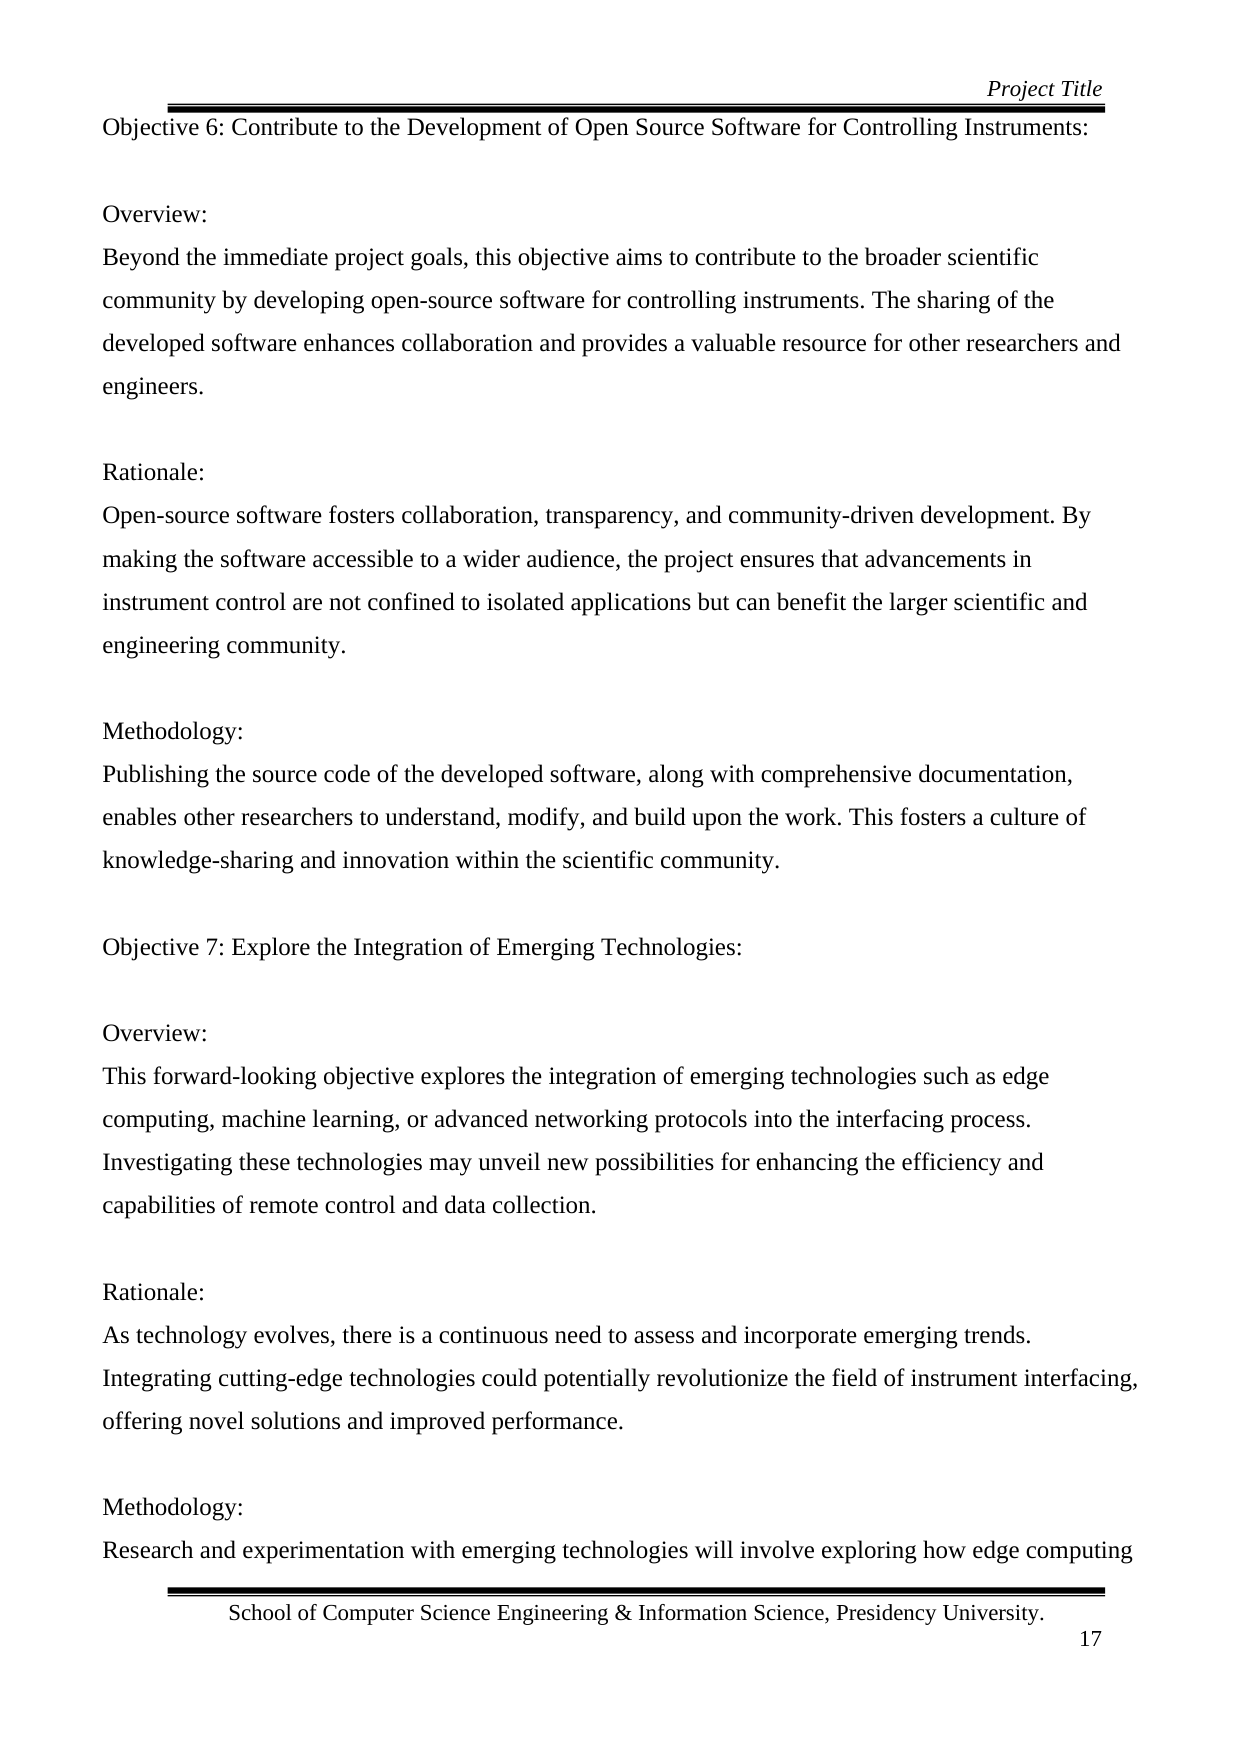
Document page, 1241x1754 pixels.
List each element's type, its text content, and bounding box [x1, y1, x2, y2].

text This forward-looking objective explores the integration of emerging technologies such as edge computing, machine learning, or advanced networking protocols into the interfacing process. Investigating these technologies may unveil new possibilities for enhancing the efficiency and capabilities of remote control and data collection. [102, 1061, 1140, 1219]
text Rationale: [102, 457, 1140, 486]
text Rationale: [102, 1277, 1140, 1306]
text Beyond the immediate project goals, this objective aims to contribute to the broader scientific community by developing open-source software for controlling instruments. The sharing of the developed software enhances collaboration and provides a valuable resource for other researchers and engineers. [102, 242, 1140, 400]
text Open-source software fosters collaboration, transparency, and community-driven development. By making the software accessible to a wider audience, the project ensures that advancements in instrument control are not confined to isolated applications but can benefit the larger scientific and engineering community. [102, 501, 1140, 659]
text Methodology: [102, 716, 1140, 745]
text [102, 1536, 1140, 1564]
text As technology evolves, there is a continuous need to assess and incorporate emerging trends. Integrating cutting-edge technologies could potentially revolutionize the field of instrument interfacing, offering novel solutions and improved performance. [102, 1320, 1140, 1435]
text Objective 7: Explore the Integration of Emerging Technologies: [102, 932, 1140, 961]
text Publishing the source code of the developed software, along with comprehensive documentation, enables other researchers to understand, modify, and build upon the work. This fosters a culture of knowledge-sharing and innovation within the scientific community. [102, 759, 1140, 874]
text Overview: [102, 1018, 1140, 1047]
text Objective 6: Contribute to the Development of Open Source Software for Controlling Instruments: [102, 112, 1140, 141]
text Overview: [102, 199, 1140, 227]
text Methodology: [102, 1492, 1140, 1521]
